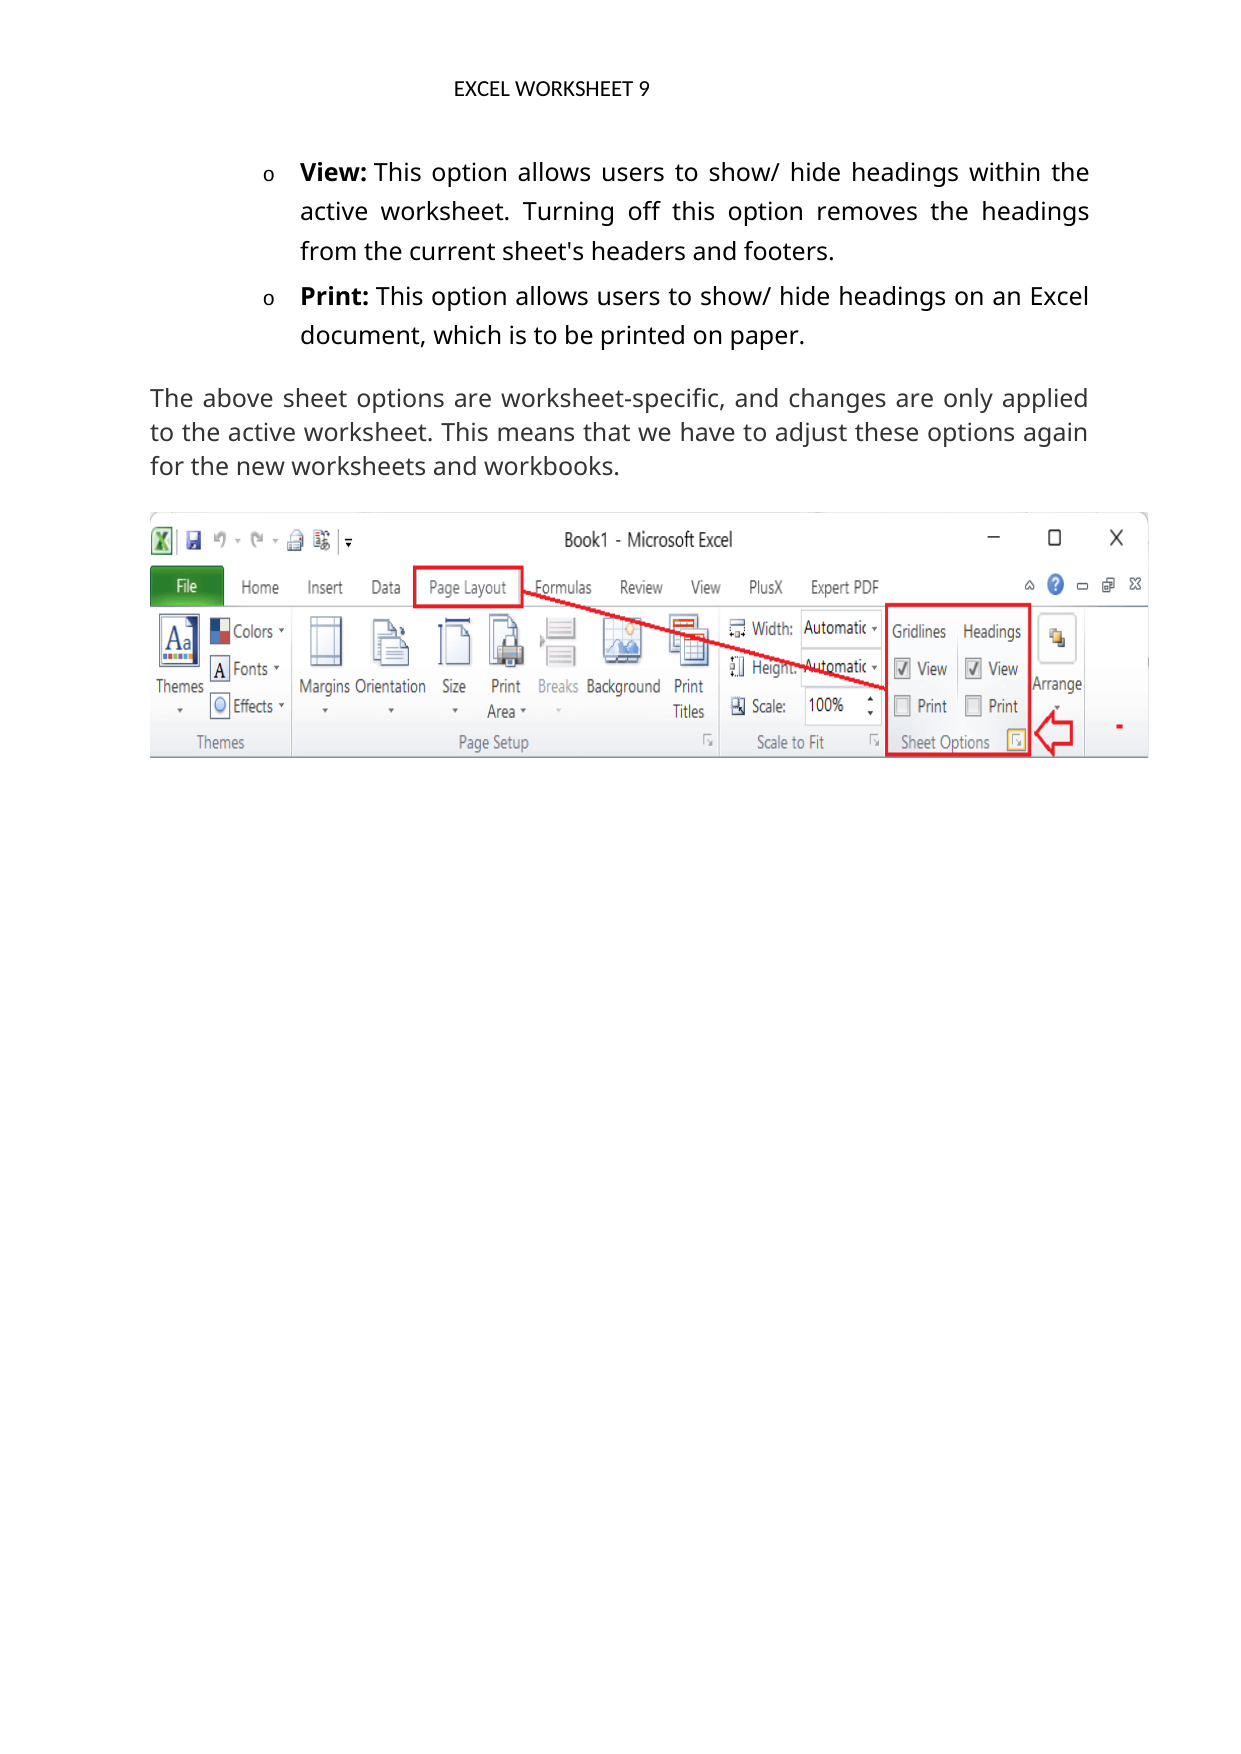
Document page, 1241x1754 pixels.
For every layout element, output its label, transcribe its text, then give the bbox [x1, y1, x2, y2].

text The above sheet options are worksheet-specific, and changes are only applied to the active worksheet. This means that we have to adjust these options again for the new worksheets and workbooks. [150, 381, 1090, 483]
list Print: This option allows users to show/ hide headings on an Excel document, which is to be printed on paper. [262, 273, 1090, 352]
list View: This option allows users to show/ hide headings within the active worksheet. Turning off this option removes the headings from the current sheet's headers and footers. [262, 150, 1090, 267]
picture [150, 512, 1149, 758]
